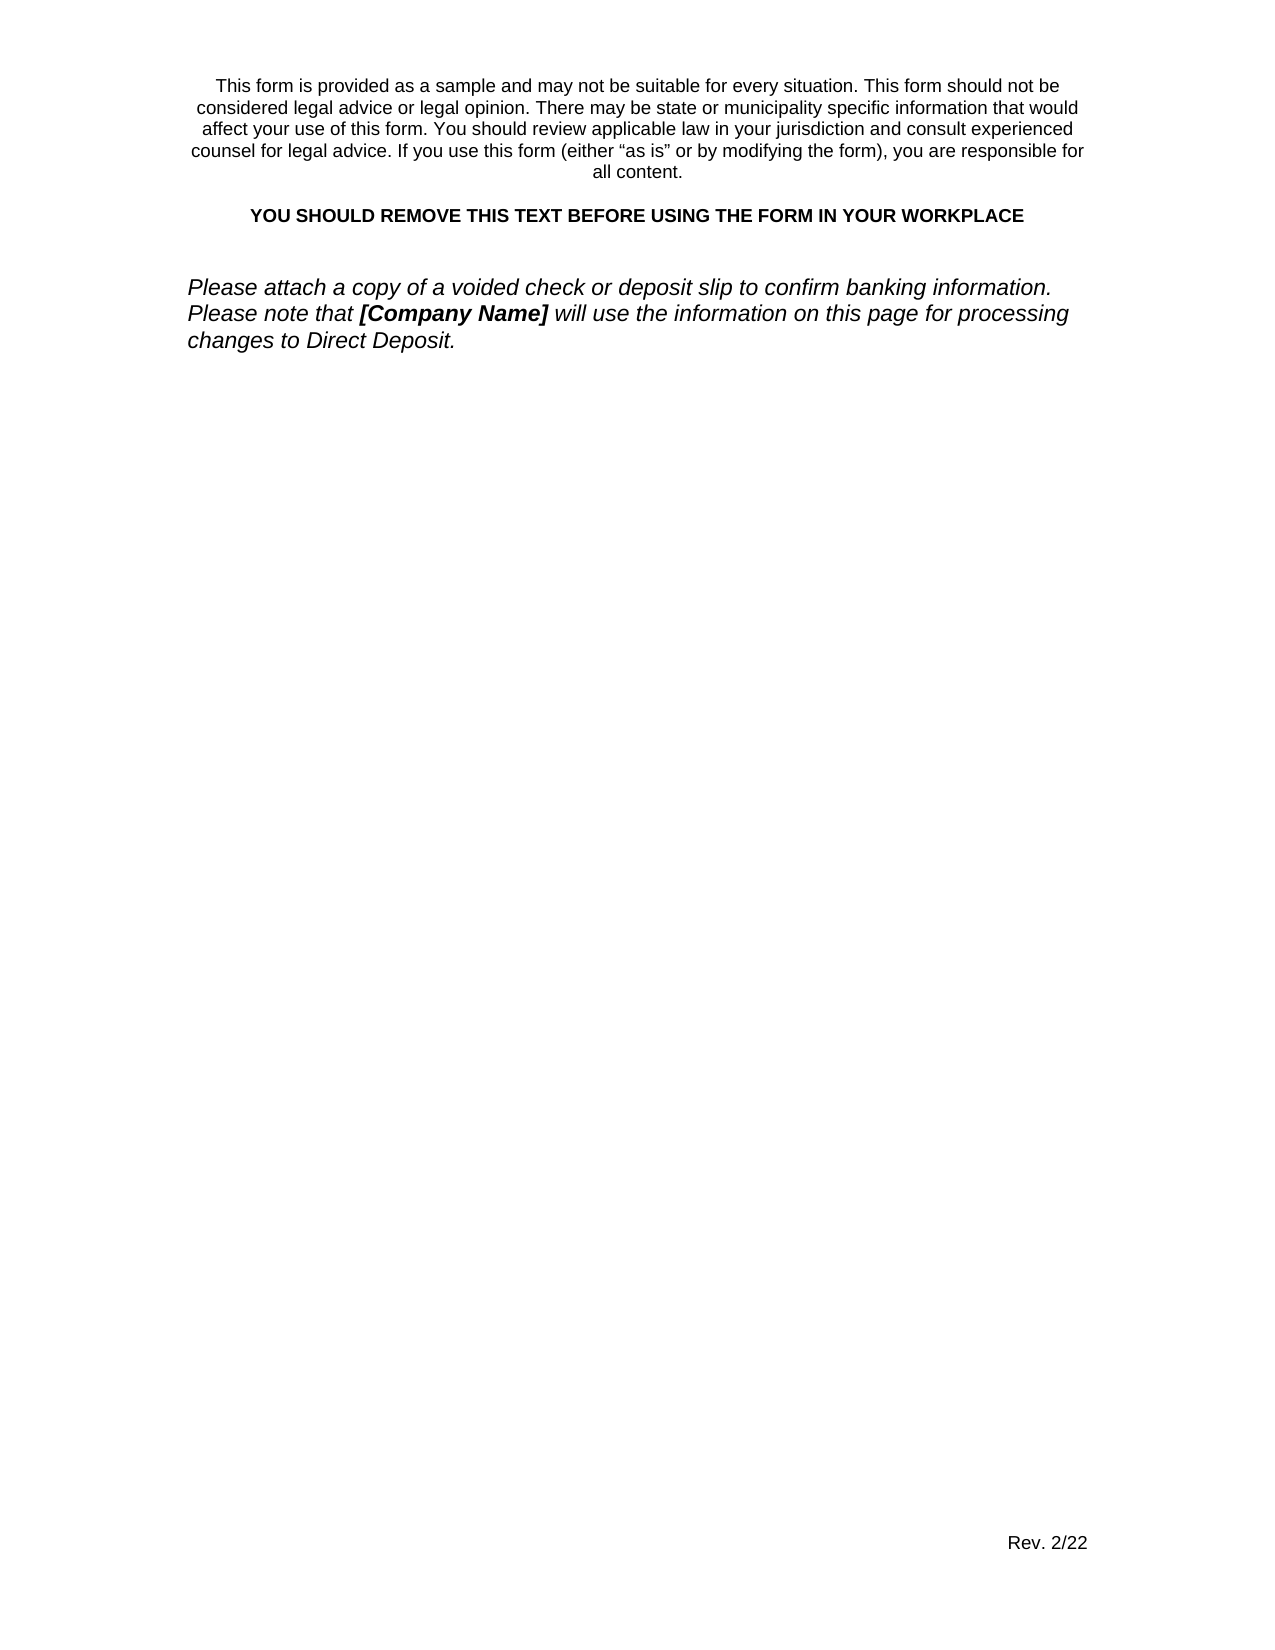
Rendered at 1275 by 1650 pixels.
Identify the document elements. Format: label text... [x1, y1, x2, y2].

text Please attach a copy of a voided check or deposit slip to confirm banking information. Please note that [Company Name] will use the information on this page for processing changes to Direct Deposit. [187, 274, 1087, 353]
